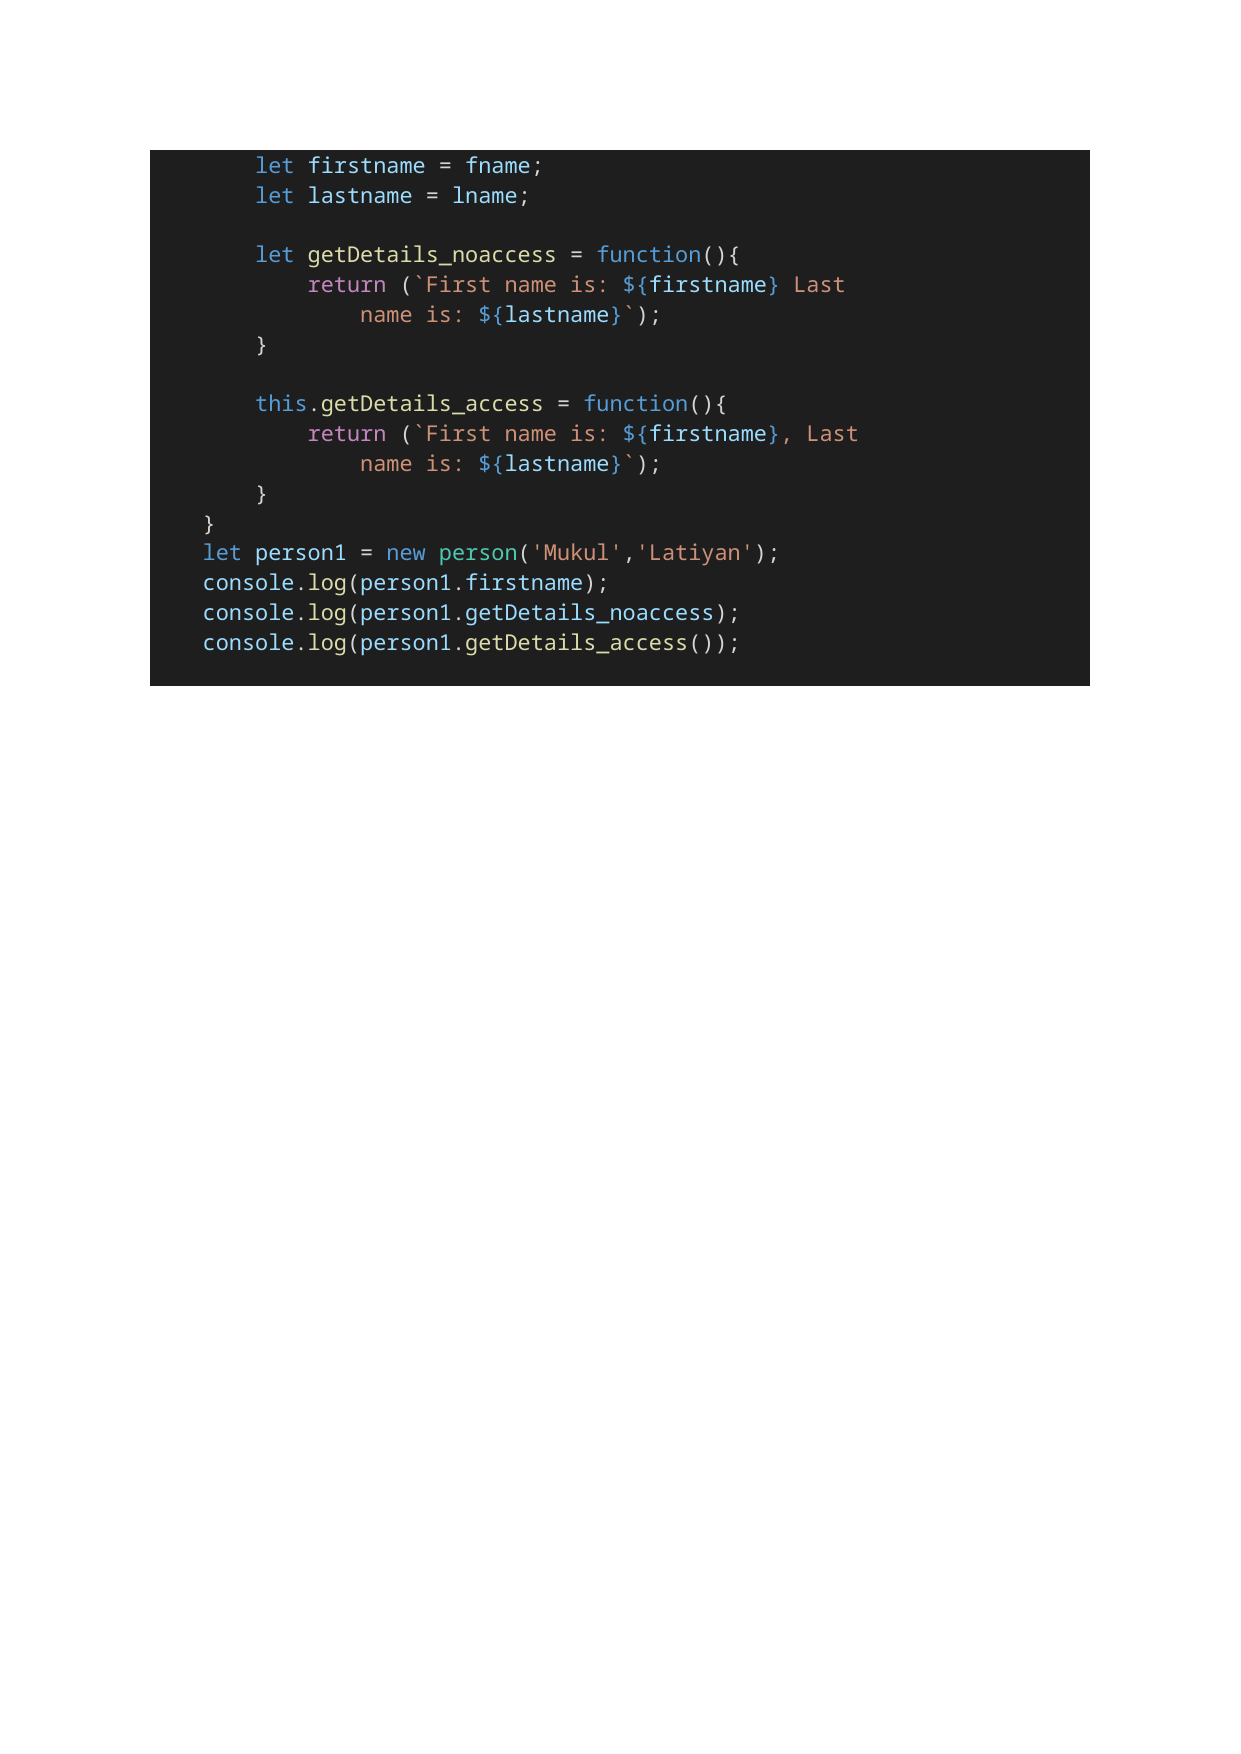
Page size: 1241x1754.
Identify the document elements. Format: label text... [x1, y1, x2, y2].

text name is: ${lastname}`); [150, 448, 1090, 478]
text let person1 = new person('Mukul','Latiyan'); [150, 537, 1090, 567]
text let getDetails_noaccess = function(){ [150, 239, 1090, 269]
text let lastname = lname; [150, 180, 1090, 209]
text } [150, 507, 1090, 537]
text return (`First name is: ${firstname} Last [150, 269, 1090, 299]
text let firstname = fname; [150, 150, 1090, 180]
text console.log(person1.getDetails_noaccess); [150, 597, 1090, 627]
text } [150, 478, 1090, 507]
text this.getDetails_access = function(){ [150, 388, 1090, 418]
text console.log(person1.getDetails_access()); [150, 627, 1090, 656]
text return (`First name is: ${firstname}, Last [150, 418, 1090, 448]
text name is: ${lastname}`); [150, 299, 1090, 329]
text console.log(person1.firstname); [150, 567, 1090, 597]
text } [150, 329, 1090, 358]
